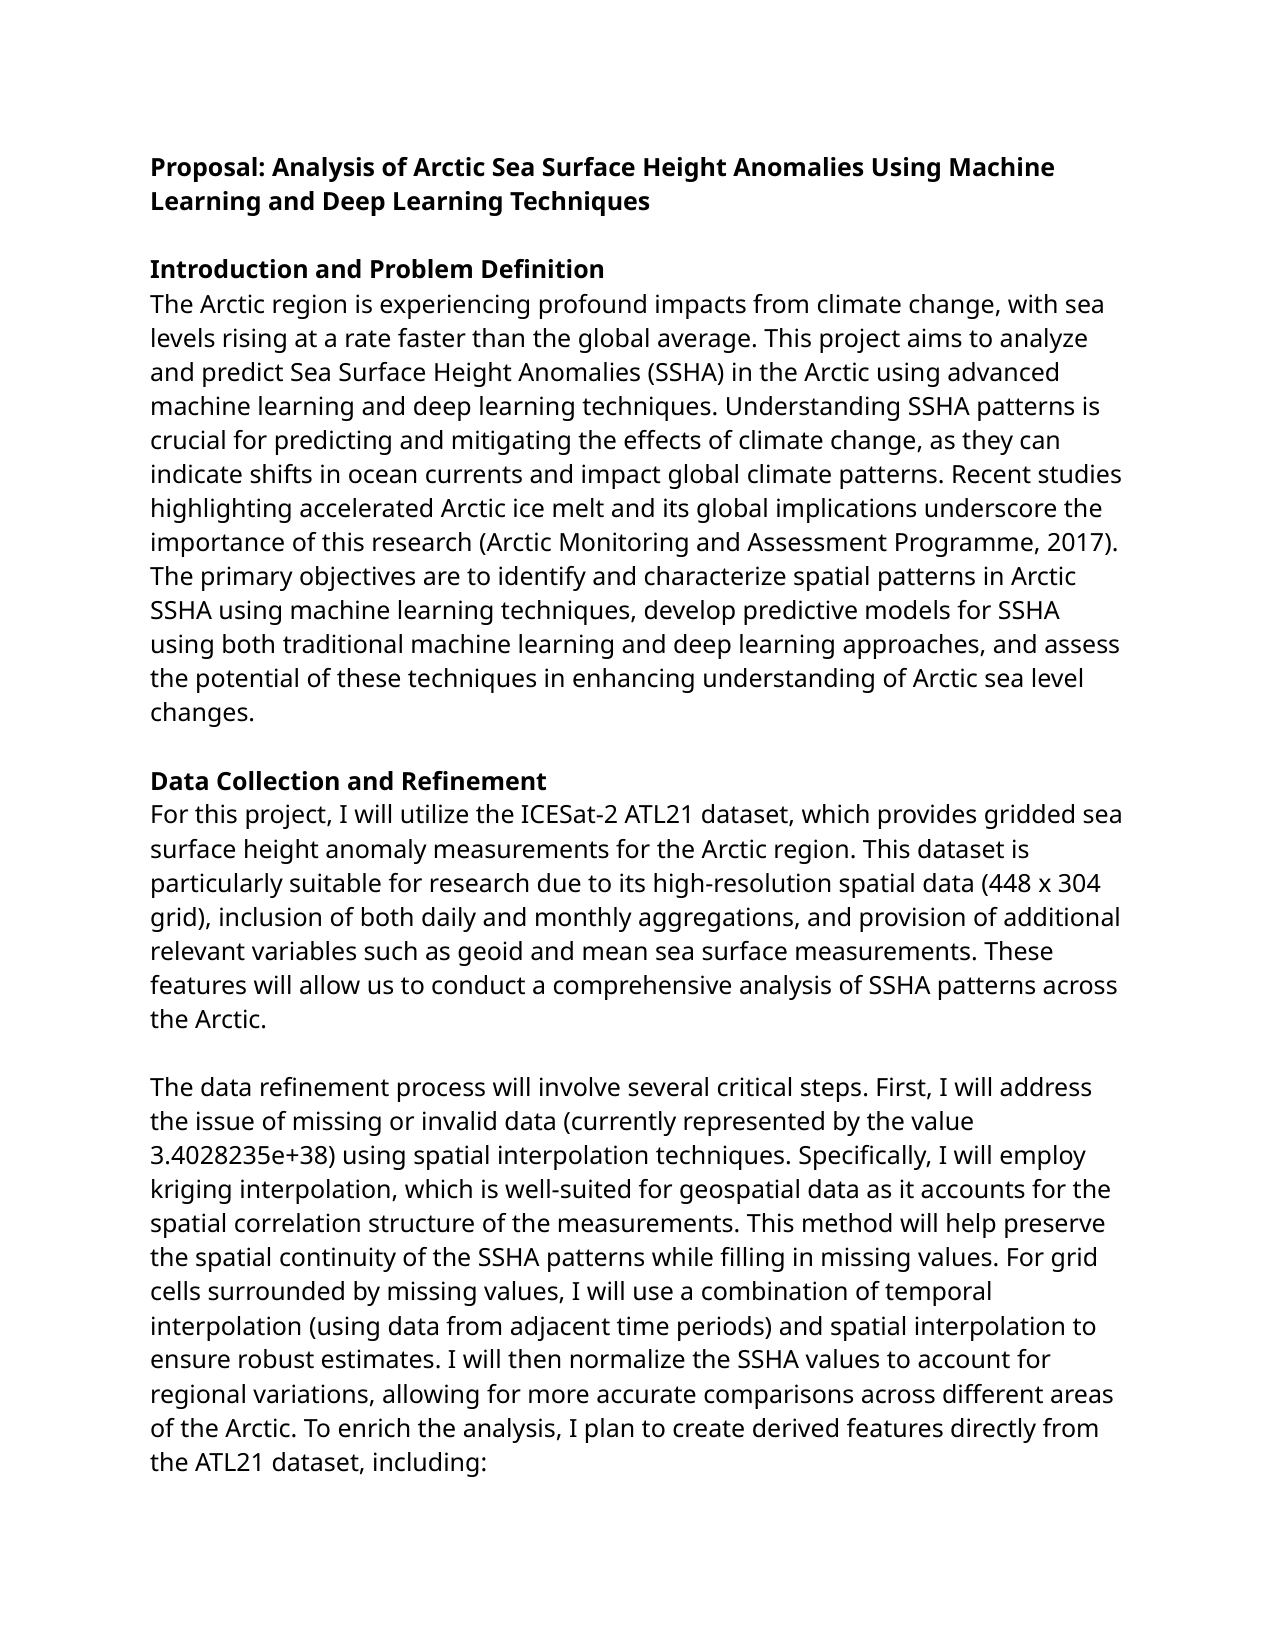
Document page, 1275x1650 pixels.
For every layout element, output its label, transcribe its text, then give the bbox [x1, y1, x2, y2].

text Introduction and Problem Definition [150, 252, 1125, 286]
text The Arctic region is experiencing profound impacts from climate change, with sea levels rising at a rate faster than the global average. This project aims to analyze and predict Sea Surface Height Anomalies (SSHA) in the Arctic using advanced machine learning and deep learning techniques. Understanding SSHA patterns is crucial for predicting and mitigating the effects of climate change, as they can indicate shifts in ocean currents and impact global climate patterns. Recent studies highlighting accelerated Arctic ice melt and its global implications underscore the importance of this research (Arctic Monitoring and Assessment Programme, 2017). The primary objectives are to identify and characterize spatial patterns in Arctic SSHA using machine learning techniques, develop predictive models for SSHA using both traditional machine learning and deep learning approaches, and assess the potential of these techniques in enhancing understanding of Arctic sea level changes. [150, 286, 1125, 729]
text The data refinement process will involve several critical steps. First, I will address the issue of missing or invalid data (currently represented by the value 3.4028235e+38) using spatial interpolation techniques. Specifically, I will employ kriging interpolation, which is well-suited for geospatial data as it accounts for the spatial correlation structure of the measurements. This method will help preserve the spatial continuity of the SSHA patterns while filling in missing values. For grid cells surrounded by missing values, I will use a combination of temporal interpolation (using data from adjacent time periods) and spatial interpolation to ensure robust estimates. I will then normalize the SSHA values to account for regional variations, allowing for more accurate comparisons across different areas of the Arctic. To enrich the analysis, I plan to create derived features directly from the ATL21 dataset, including: [150, 1070, 1125, 1478]
text Proposal: Analysis of Arctic Sea Surface Height Anomalies Using Machine Learning and Deep Learning Techniques [150, 150, 1125, 218]
text Data Collection and Refinement [150, 763, 1125, 797]
text For this project, I will utilize the ICESat-2 ATL21 dataset, which provides gridded sea surface height anomaly measurements for the Arctic region. This dataset is particularly suitable for research due to its high-resolution spatial data (448 x 304 grid), inclusion of both daily and monthly aggregations, and provision of additional relevant variables such as geoid and mean sea surface measurements. These features will allow us to conduct a comprehensive analysis of SSHA patterns across the Arctic. [150, 797, 1125, 1036]
